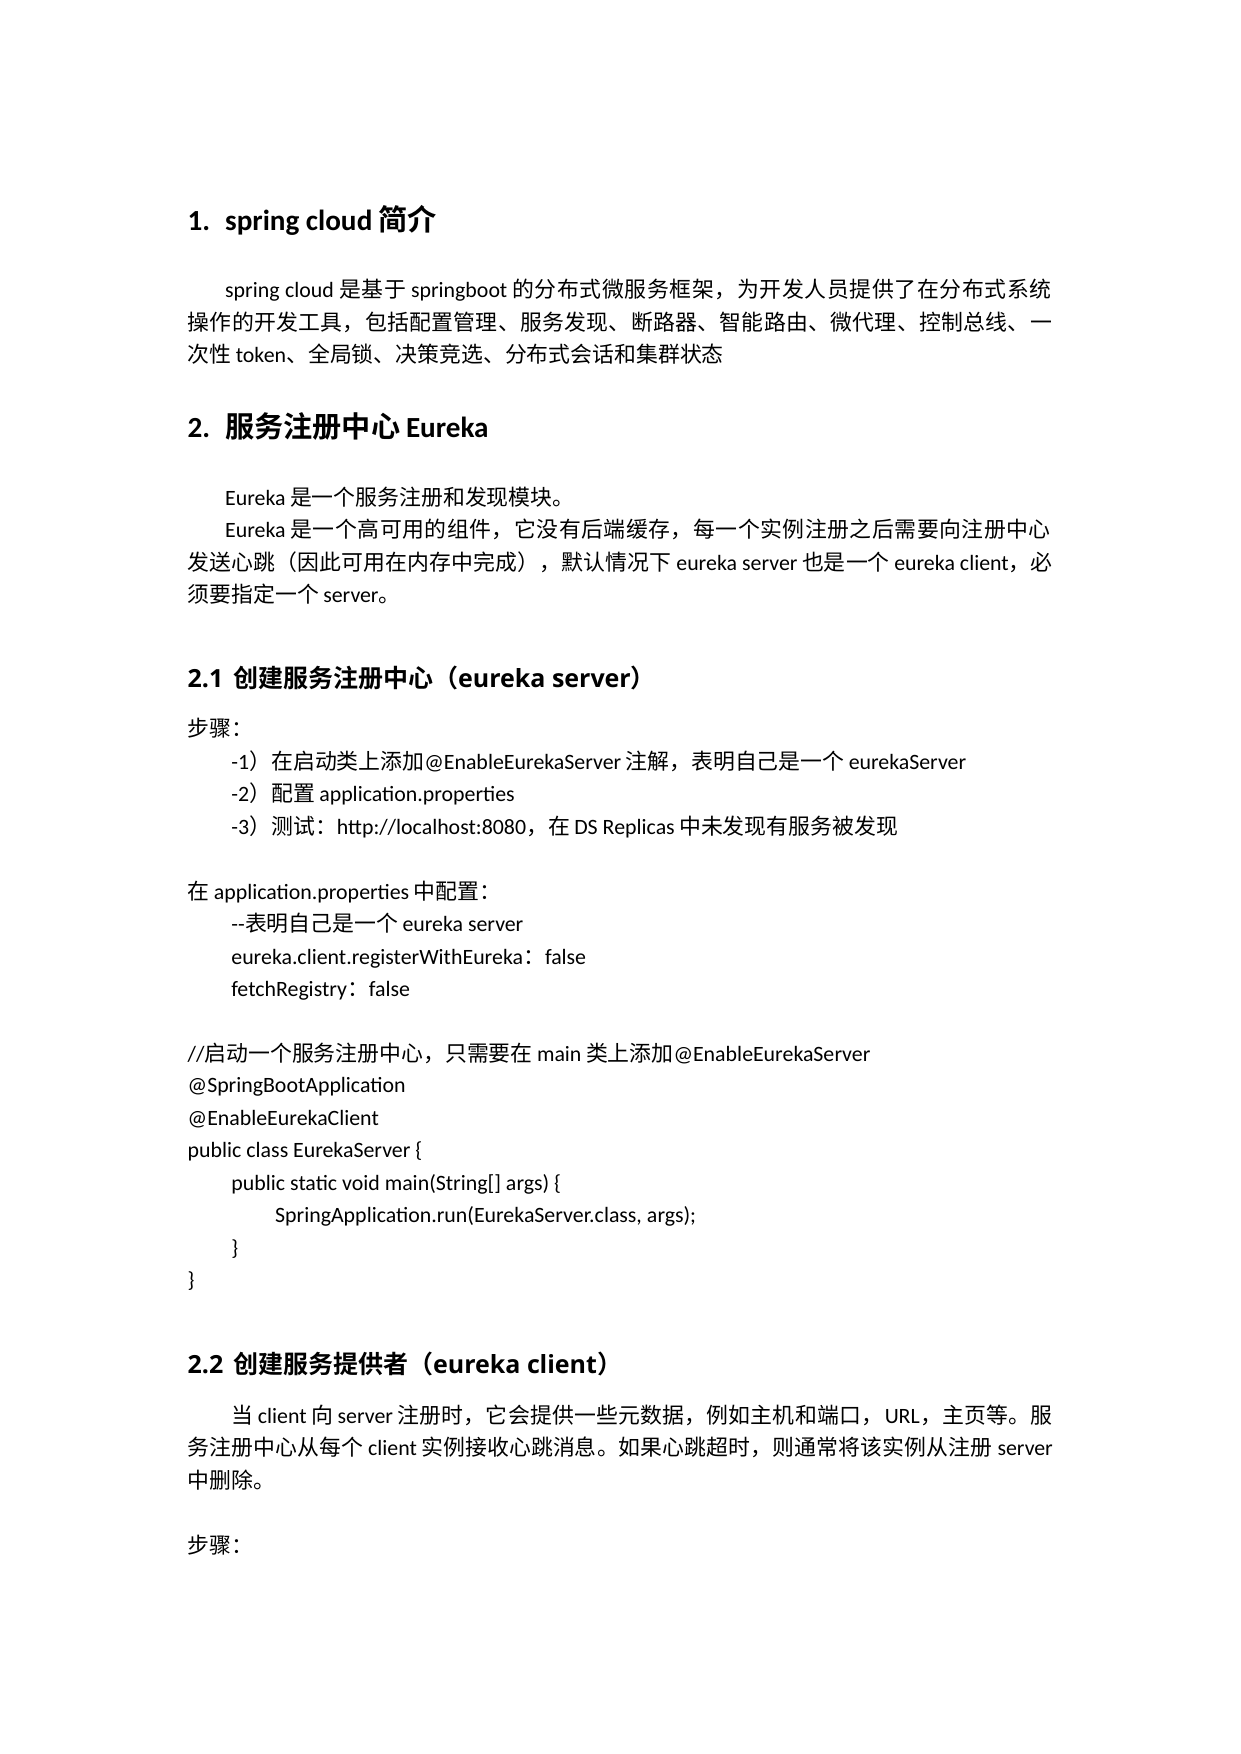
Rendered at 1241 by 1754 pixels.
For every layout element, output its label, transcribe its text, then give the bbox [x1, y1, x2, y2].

text Eureka是一个服务注册和发现模块。 [187, 479, 1053, 512]
text } [187, 1231, 1053, 1263]
text -2）配置application.properties [187, 776, 1053, 808]
text @SpringBootApplication [187, 1068, 1053, 1101]
text --表明自己是一个eureka server [187, 906, 1053, 938]
subtitle 创建服务提供者（eureka client） [187, 1330, 1053, 1395]
subtitle 服务注册中心Eureka [187, 392, 1053, 457]
text 步骤： [187, 1527, 1053, 1560]
text Eureka是一个高可用的组件，它没有后端缓存，每一个实例注册之后需要向注册中心发送心跳（因此可用在内存中完成），默认情况下eureka server也是一个eureka client，必须要指定一个server。 [187, 512, 1053, 609]
subtitle 创建服务注册中心（eureka server） [187, 644, 1053, 709]
text -1）在启动类上添加@EnableEurekaServer注解，表明自己是一个eurekaServer [187, 743, 1053, 776]
subtitle spring cloud简介 [187, 185, 1053, 250]
text fetchRegistry：false [187, 971, 1053, 1003]
text spring cloud是基于springboot的分布式微服务框架，为开发人员提供了在分布式系统操作的开发工具，包括配置管理、服务发现、断路器、智能路由、微代理、控制总线、一次性token、全局锁、决策竞选、分布式会话和集群状态 [187, 272, 1053, 369]
text } [187, 1263, 1053, 1296]
text 步骤： [187, 711, 1053, 743]
text //启动一个服务注册中心，只需要在main类上添加@EnableEurekaServer [187, 1036, 1053, 1068]
text 在application.properties中配置： [187, 873, 1053, 906]
text public class EurekaServer { [187, 1133, 1053, 1166]
text eureka.client.registerWithEureka：false [187, 938, 1053, 971]
text public static void main(String[] args) { [187, 1166, 1053, 1198]
text @EnableEurekaClient [187, 1101, 1053, 1133]
text -3）测试：http://localhost:8080，在DS Replicas中未发现有服务被发现 [187, 808, 1053, 841]
text SpringApplication.run(EurekaServer.class, args); [187, 1198, 1053, 1231]
text 当client向server注册时，它会提供一些元数据，例如主机和端口，URL，主页等。服务注册中心从每个client实例接收心跳消息。如果心跳超时，则通常将该实例从注册server中删除。 [187, 1397, 1053, 1495]
